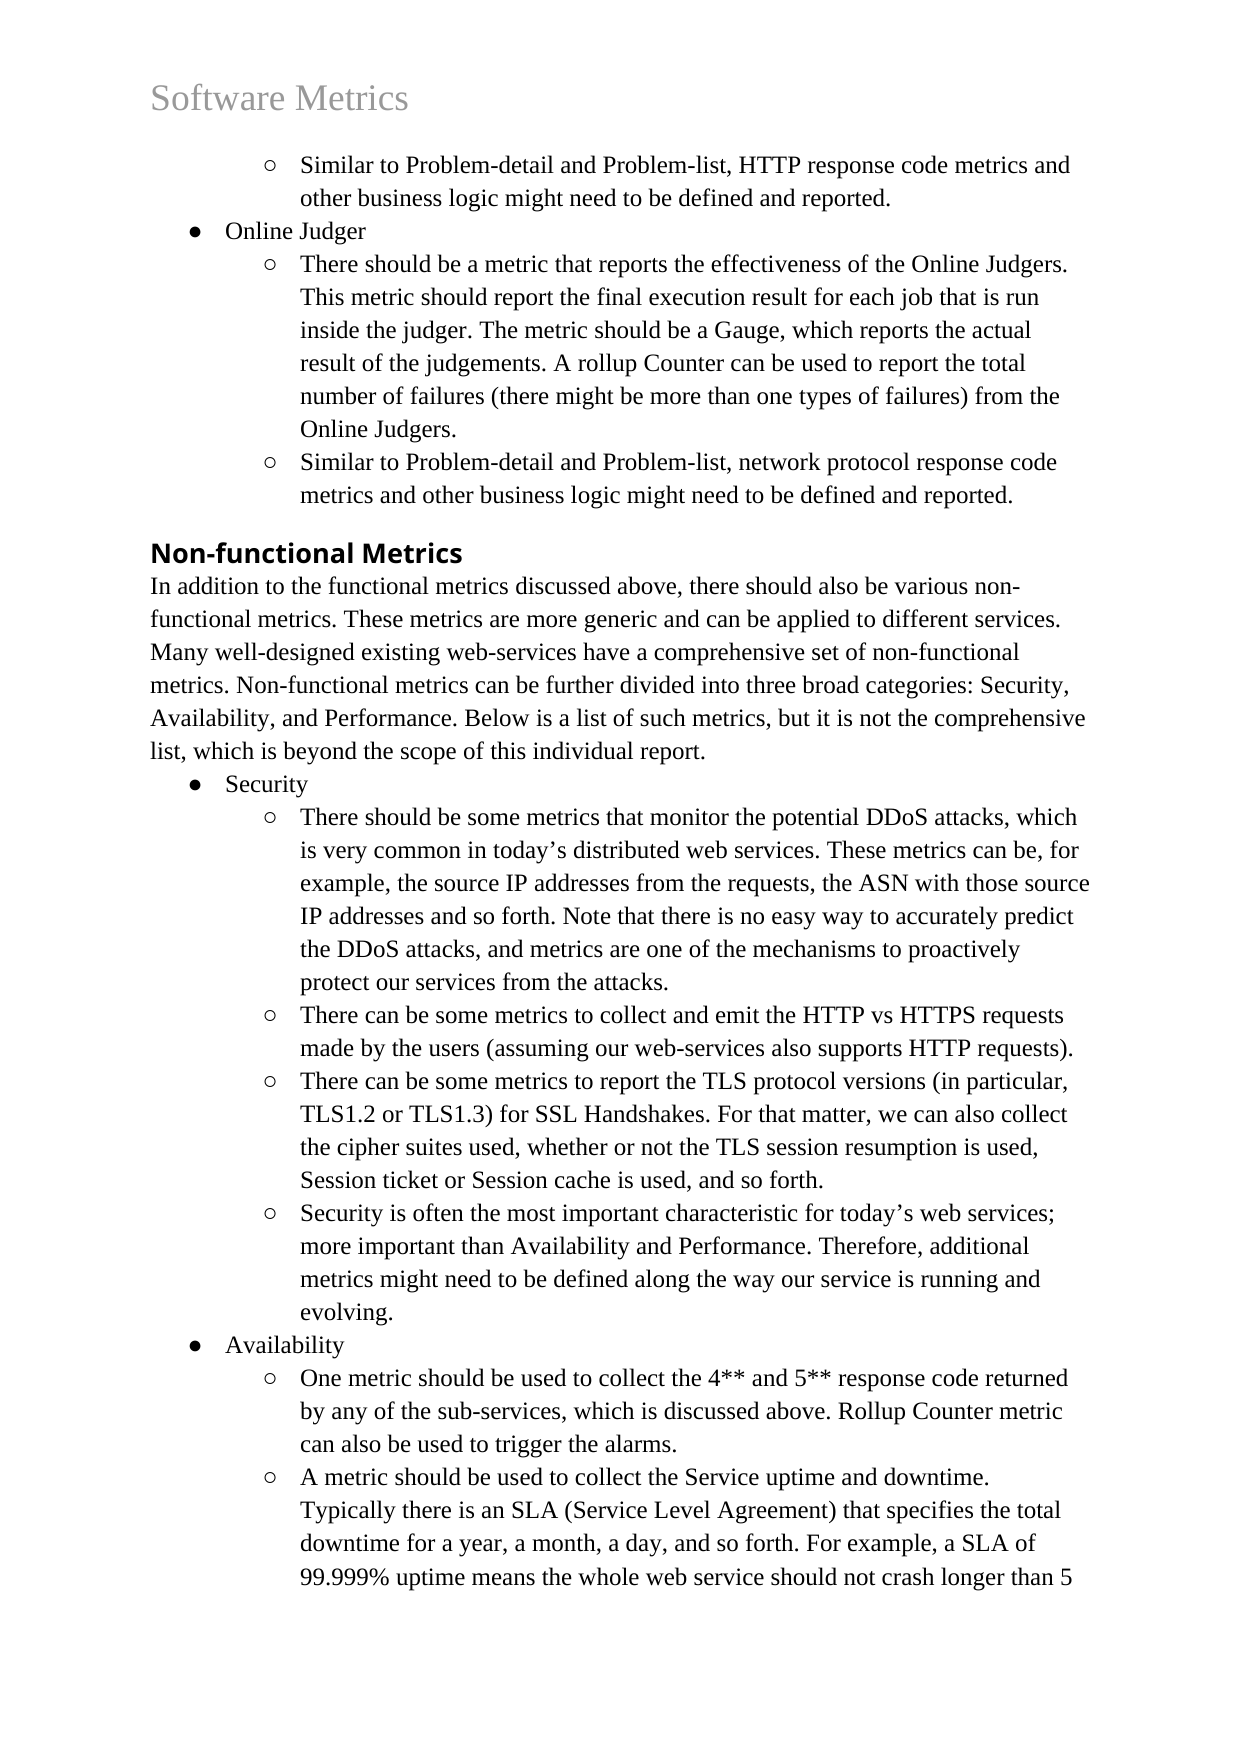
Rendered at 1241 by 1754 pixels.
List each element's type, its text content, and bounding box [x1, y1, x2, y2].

list Similar to Problem-detail and Problem-list, HTTP response code metrics and other business logic might need to be defined and reported. [262, 150, 1090, 212]
list There can be some metrics to report the TLS protocol versions (in particular, TLS1.2 or TLS1.3) for SSL Handshakes. For that matter, we can also collect the cipher suites used, whether or not the TLS session resumption is used, Session ticket or Session cache is used, and so forth. [262, 1066, 1090, 1194]
subtitle Non-functional Metrics [150, 534, 1090, 571]
list Availability [187, 1330, 1090, 1359]
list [262, 1462, 1090, 1590]
list Security is often the most important characteristic for today’s web services; more important than Availability and Performance. Therefore, additional metrics might need to be defined along the way our service is running and evolving. [262, 1198, 1090, 1326]
list Similar to Problem-detail and Problem-list, network protocol response code metrics and other business logic might need to be defined and reported. [262, 447, 1090, 509]
text In addition to the functional metrics discussed above, there should also be various non-functional metrics. These metrics are more generic and can be applied to different services. Many well-designed existing web-services have a comprehensive set of non-functional metrics. Non-functional metrics can be further divided into three broad categories: Security, Availability, and Performance. Below is a list of such metrics, but it is not the comprehensive list, which is beyond the scope of this individual report. [150, 571, 1090, 765]
list There should be a metric that reports the effectiveness of the Online Judgers. This metric should report the final execution result for each job that is run inside the judger. The metric should be a Gauge, which reports the actual result of the judgements. A rollup Counter can be used to report the total number of failures (there might be more than one types of failures) from the Online Judgers. [262, 249, 1090, 443]
list Online Judger [187, 216, 1090, 245]
list One metric should be used to collect the 4** and 5** response code returned by any of the sub-services, which is discussed above. Rollup Counter metric can also be used to trigger the alarms. [262, 1363, 1090, 1458]
list There should be some metrics that monitor the potential DDoS attacks, which is very common in today’s distributed web services. These metrics can be, for example, the source IP addresses from the requests, the ASN with those source IP addresses and so forth. Note that there is no easy way to accurately predict the DDoS attacks, and metrics are one of the mechanisms to proactively protect our services from the attacks. [262, 802, 1090, 996]
list There can be some metrics to collect and emit the HTTP vs HTTPS requests made by the users (assuming our web-services also supports HTTP requests). [262, 1000, 1090, 1062]
list Security [187, 769, 1090, 798]
